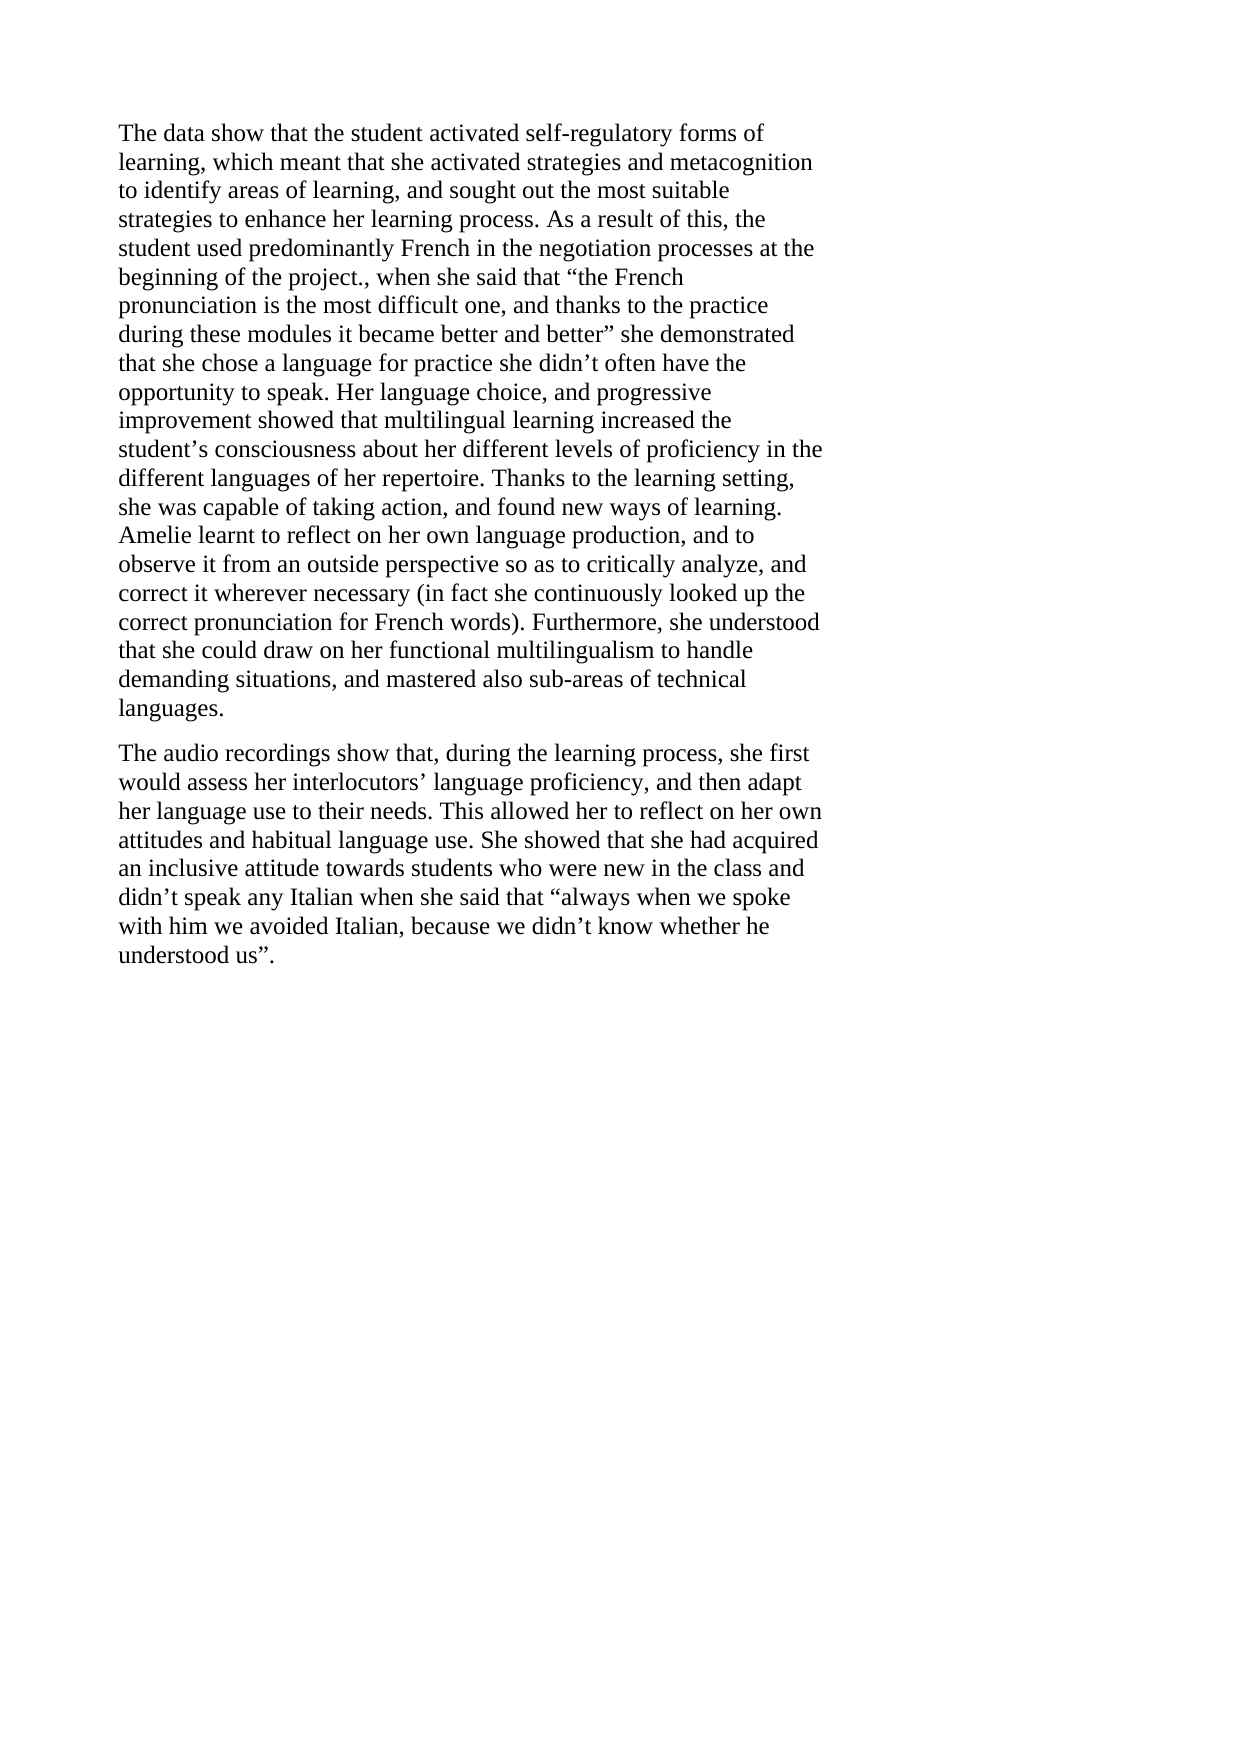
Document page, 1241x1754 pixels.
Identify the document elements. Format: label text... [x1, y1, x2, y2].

text The audio recordings show that, during the learning process, she first would assess her interlocutors’ language proficiency, and then adapt her language use to their needs. This allowed her to reflect on her own attitudes and habitual language use. She showed that she had acquired an inclusive attitude towards students who were new in the class and didn’t speak any Italian when she said that “always when we spoke with him we avoided Italian, because we didn’t know whether he understood us”. [118, 738, 827, 968]
text The data show that the student activated self-regulatory forms of learning, which meant that she activated strategies and metacognition to identify areas of learning, and sought out the most suitable strategies to enhance her learning process. As a result of this, the student used predominantly French in the negotiation processes at the beginning of the project., when she said that “the French pronunciation is the most difficult one, and thanks to the practice during these modules it became better and better” she demonstrated that she chose a language for practice she didn’t often have the opportunity to speak. Her language choice, and progressive improvement showed that multilingual learning increased the student’s consciousness about her different levels of proficiency in the different languages of her repertoire. Thanks to the learning setting, she was capable of taking action, and found new ways of learning. Amelie learnt to reflect on her own language production, and to observe it from an outside perspective so as to critically analyze, and correct it wherever necessary (in fact she continuously looked up the correct pronunciation for French words). Furthermore, she understood that she could draw on her functional multilingualism to handle demanding situations, and mastered also sub-areas of technical languages. [118, 118, 827, 722]
